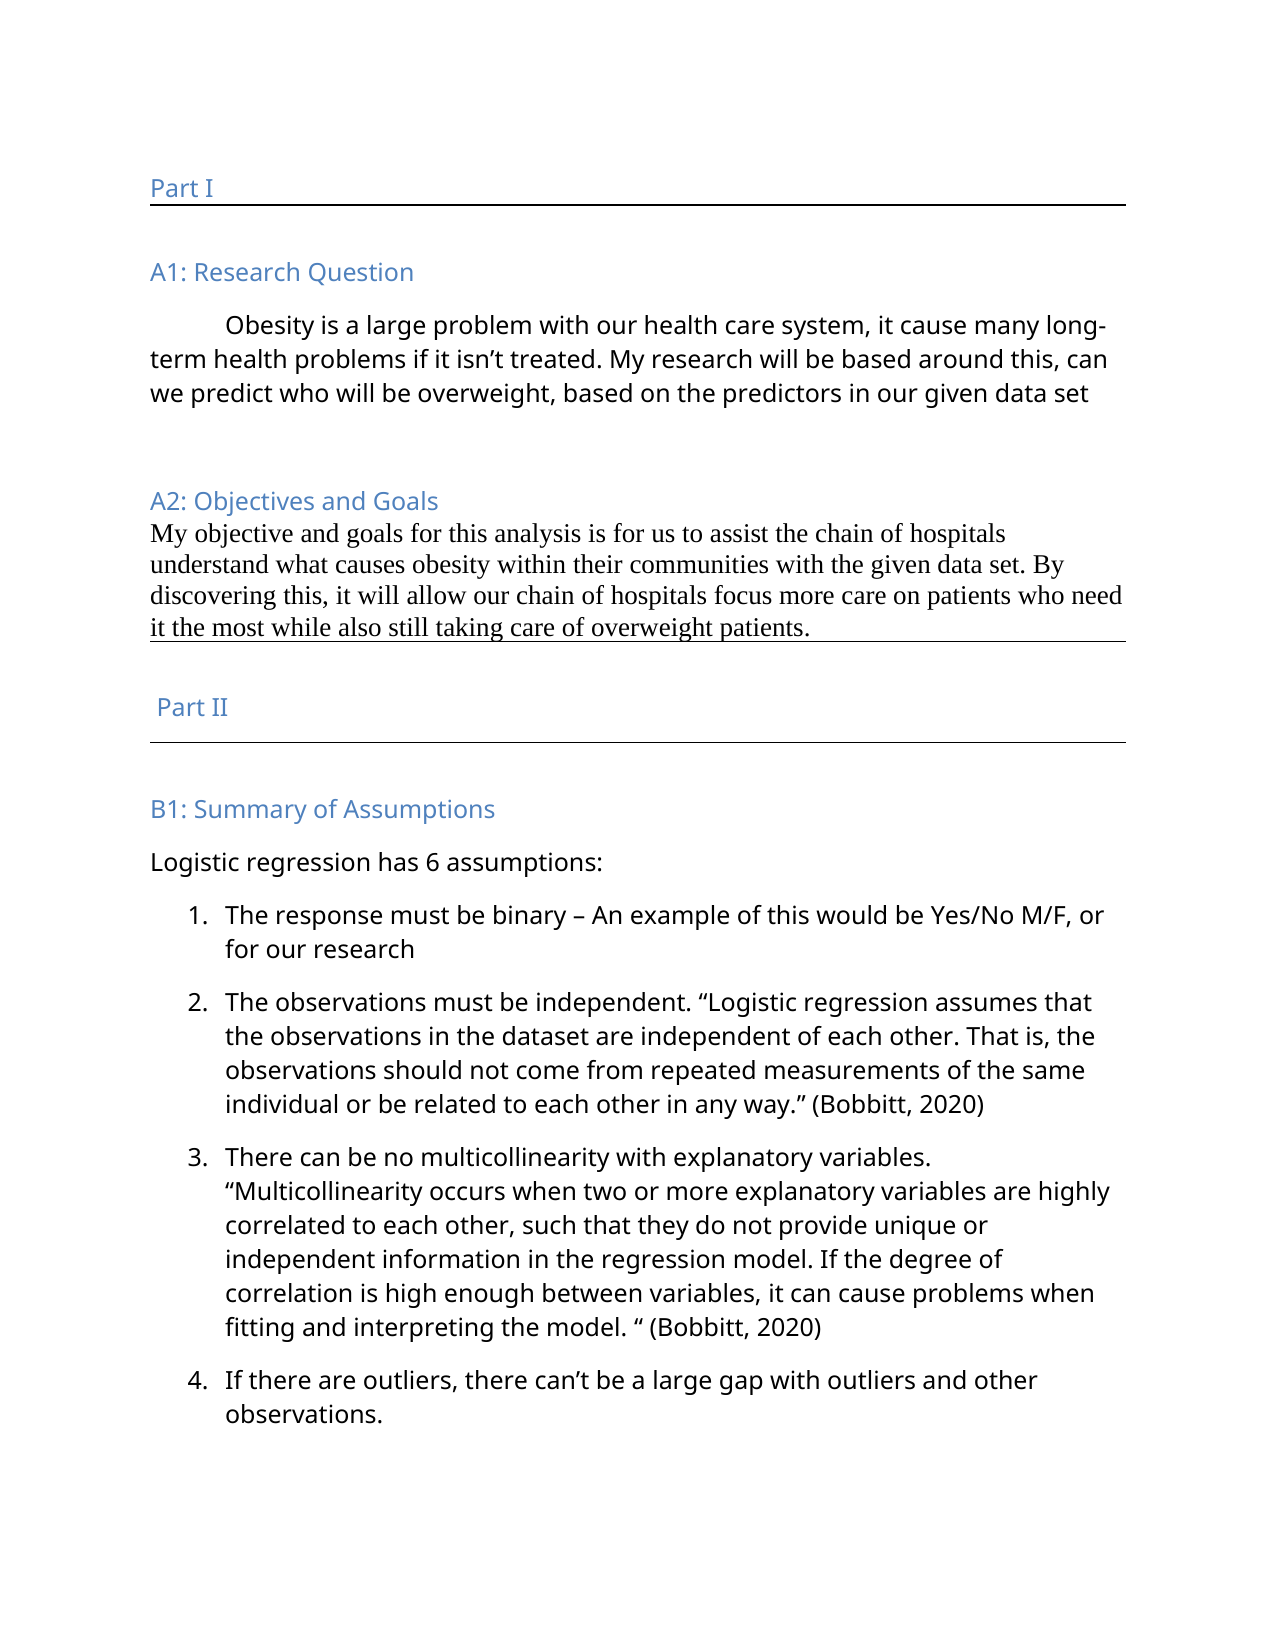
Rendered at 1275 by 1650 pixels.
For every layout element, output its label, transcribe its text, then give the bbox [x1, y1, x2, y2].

list If there are outliers, there can’t be a large gap with outliers and other observations. [187, 1362, 1125, 1430]
text Part II [150, 689, 1125, 723]
subtitle Part I [150, 171, 1125, 204]
subtitle A2: Objectives and Goals [150, 483, 1125, 517]
text My objective and goals for this analysis is for us to assist the chain of hospitals understand what causes obesity within their communities with the given data set. By discovering this, it will allow our chain of hospitals focus more care on patients who need it the most while also still taking care of overweight patients. [150, 517, 1125, 641]
list The response must be binary – An example of this would be Yes/No M/F, or for our research [187, 897, 1125, 965]
list There can be no multicollinearity with explanatory variables. “Multicollinearity occurs when two or more explanatory variables are highly correlated to each other, such that they do not provide unique or independent information in the regression model. If the degree of correlation is high enough between variables, it can cause problems when fitting and interpreting the model. “ (Bobbitt, 2020) [187, 1139, 1125, 1343]
text Obesity is a large problem with our health care system, it cause many long-term health problems if it isn’t treated. My research will be based around this, can we predict who will be overweight, based on the predictors in our given data set [150, 307, 1125, 409]
subtitle B1: Summary of Assumptions [150, 792, 1125, 826]
subtitle A1: Research Question [150, 254, 1125, 288]
text Logistic regression has 6 assumptions: [150, 844, 1125, 878]
list The observations must be independent. “Logistic regression assumes that the observations in the dataset are independent of each other. That is, the observations should not come from repeated measurements of the same individual or be related to each other in any way.” (Bobbitt, 2020) [187, 984, 1125, 1120]
